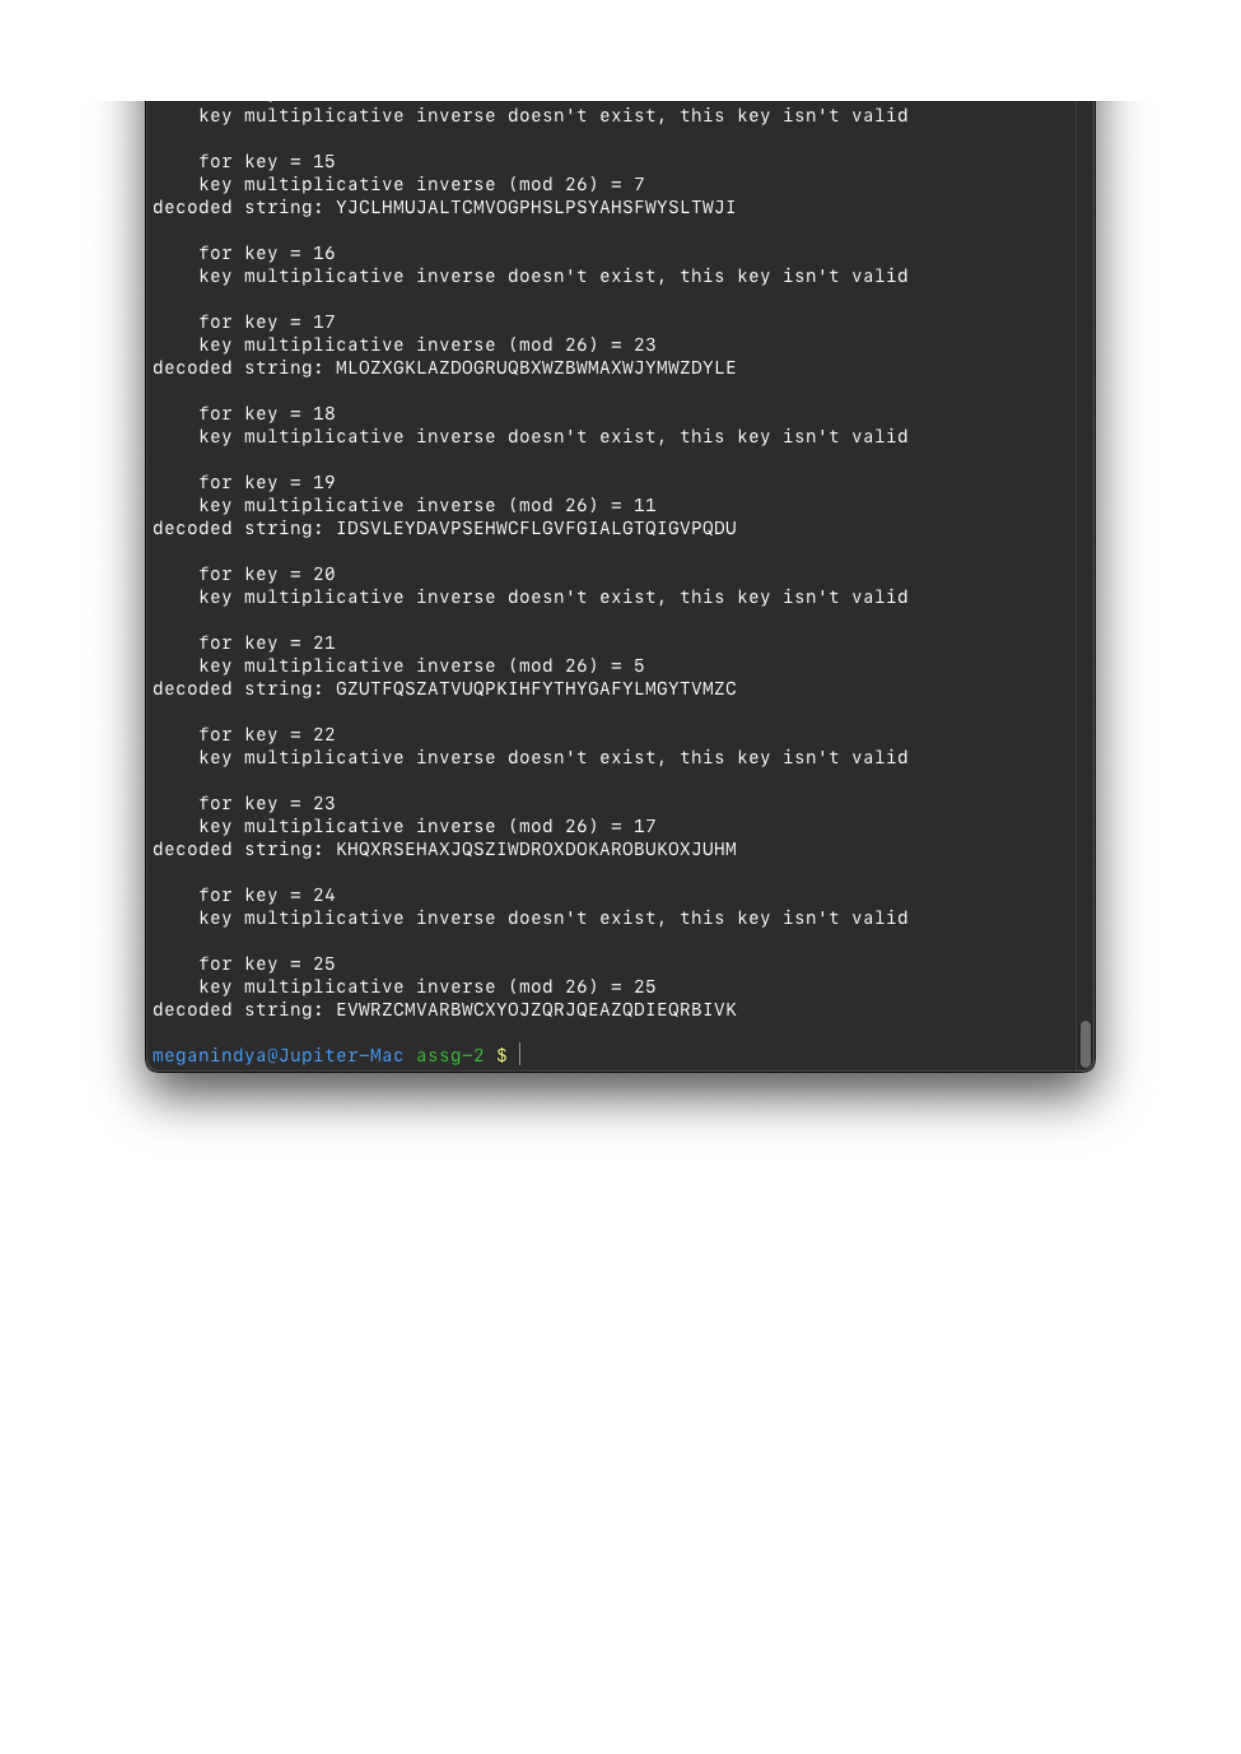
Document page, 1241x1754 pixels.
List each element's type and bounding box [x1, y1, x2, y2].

picture [75, 101, 1166, 1166]
